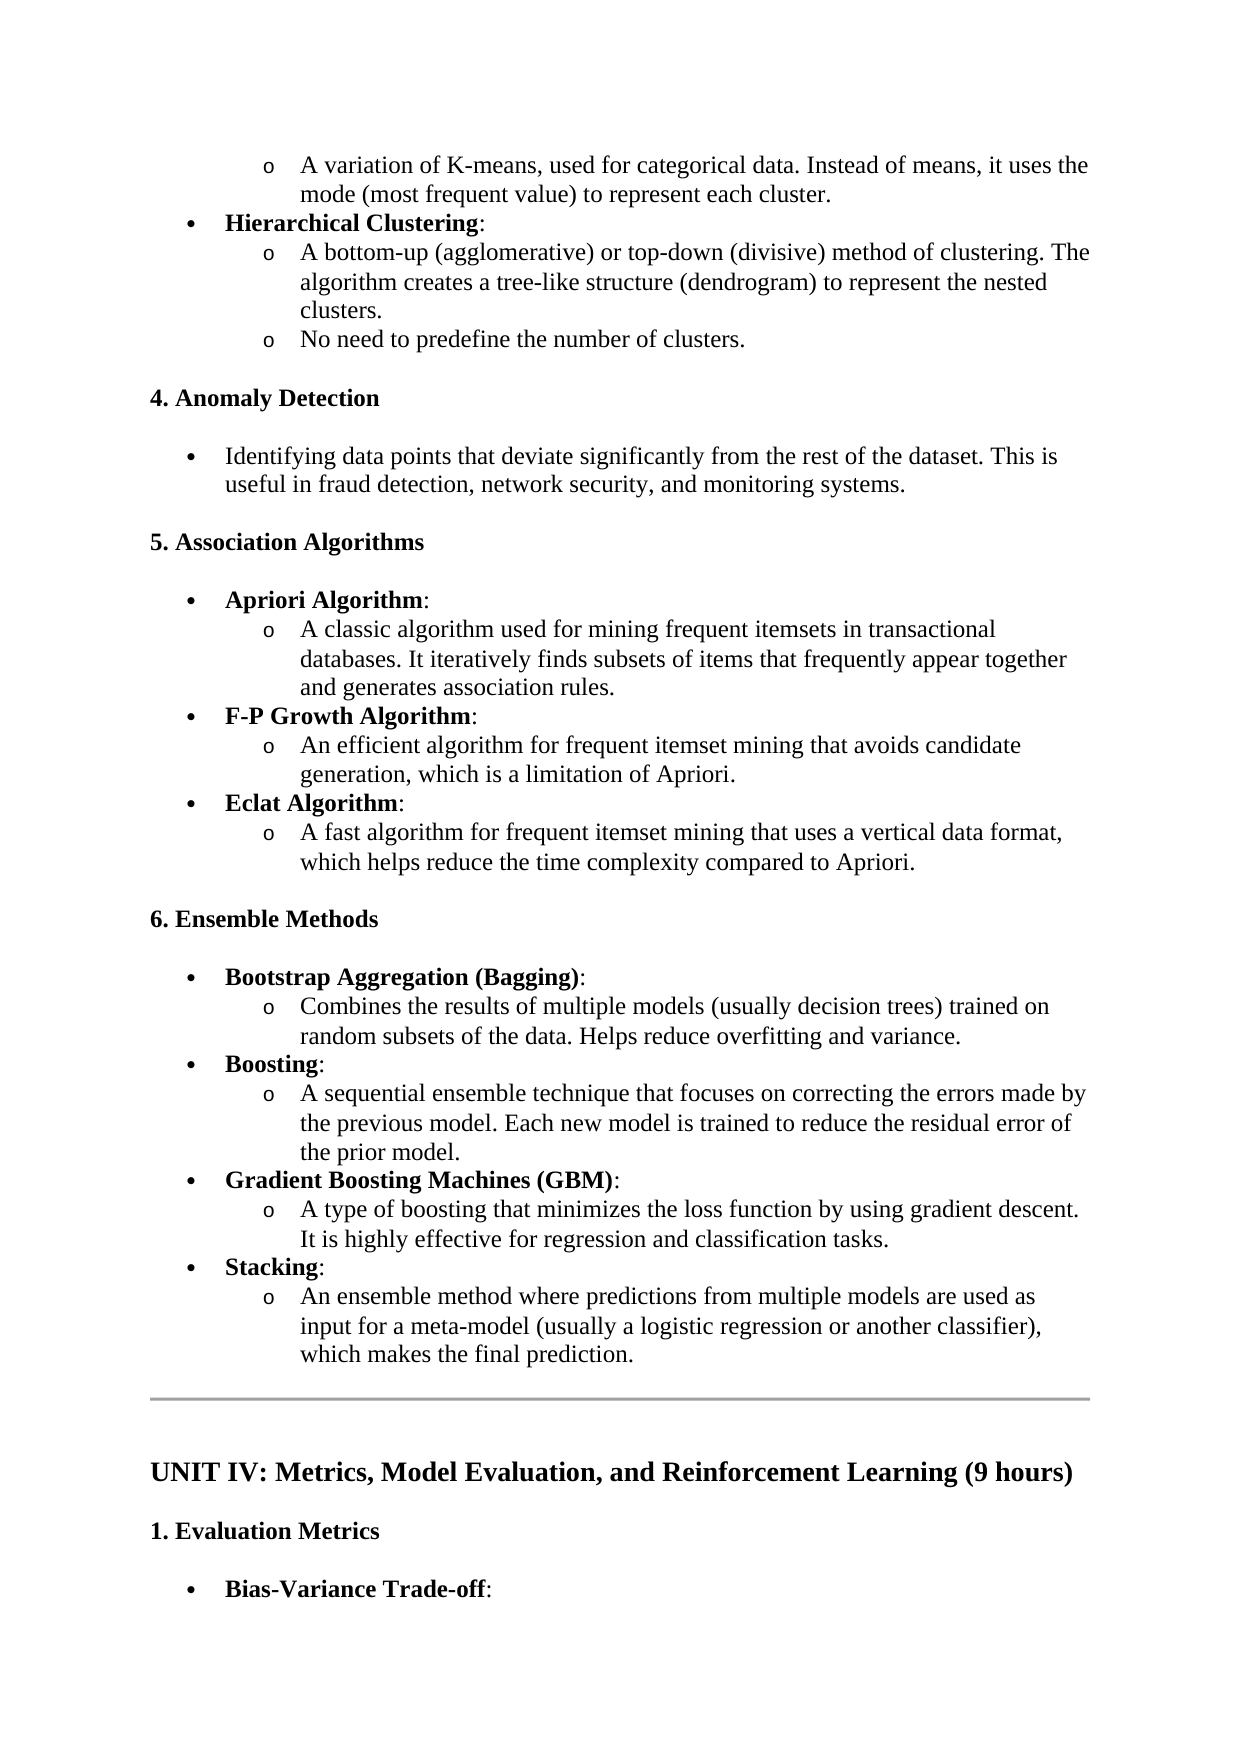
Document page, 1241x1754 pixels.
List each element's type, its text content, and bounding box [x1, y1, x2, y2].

list An ensemble method where predictions from multiple models are used as input for a meta-model (usually a logistic regression or another classifier), which makes the final prediction. [262, 1281, 1090, 1368]
text 4. Anomaly Detection [150, 383, 1090, 412]
list An efficient algorithm for frequent itemset mining that avoids candidate generation, which is a limitation of Apriori. [262, 730, 1090, 788]
list A classic algorithm used for mining frequent itemsets in transactional databases. It iteratively finds subsets of items that frequently appear together and generates association rules. [262, 614, 1090, 701]
list Gradient Boosting Machines (GBM): [187, 1165, 1090, 1194]
list No need to predefine the number of clusters. [262, 324, 1090, 354]
list A type of boosting that minimizes the loss function by using gradient descent. It is highly effective for regression and classification tasks. [262, 1194, 1090, 1252]
list Apriori Algorithm: [187, 585, 1090, 614]
text UNIT IV: Metrics, Model Evaluation, and Reinforcement Learning (9 hours) [150, 1455, 1090, 1487]
list A variation of K-means, used for categorical data. Instead of means, it uses the mode (most frequent value) to represent each cluster. [262, 150, 1090, 208]
list Identifying data points that deviate significantly from the rest of the dataset. This is useful in fraud detection, network security, and monitoring systems. [187, 441, 1090, 498]
list A fast algorithm for frequent itemset mining that uses a vertical data format, which helps reduce the time complexity compared to Apriori. [262, 817, 1090, 875]
list Combines the results of multiple models (usually decision trees) trained on random subsets of the data. Helps reduce overfitting and variance. [262, 991, 1090, 1049]
list A sequential ensemble technique that focuses on correcting the errors made by the previous model. Each new model is trained to reduce the residual error of the prior model. [262, 1078, 1090, 1165]
list F-P Growth Algorithm: [187, 701, 1090, 730]
list Hierarchical Clustering: [187, 208, 1090, 237]
list Bias-Variance Trade-off: [187, 1574, 1090, 1603]
text 5. Association Algorithms [150, 527, 1090, 556]
list A bottom-up (agglomerative) or top-down (divisive) method of clustering. The algorithm creates a tree-like structure (dendrogram) to represent the nested clusters. [262, 237, 1090, 324]
list Bootstrap Aggregation (Bagging): [187, 962, 1090, 991]
text 6. Ensemble Methods [150, 904, 1090, 933]
list Boosting: [187, 1049, 1090, 1078]
list Eclat Algorithm: [187, 788, 1090, 817]
list Stacking: [187, 1252, 1090, 1281]
text 1. Evaluation Metrics [150, 1516, 1090, 1545]
